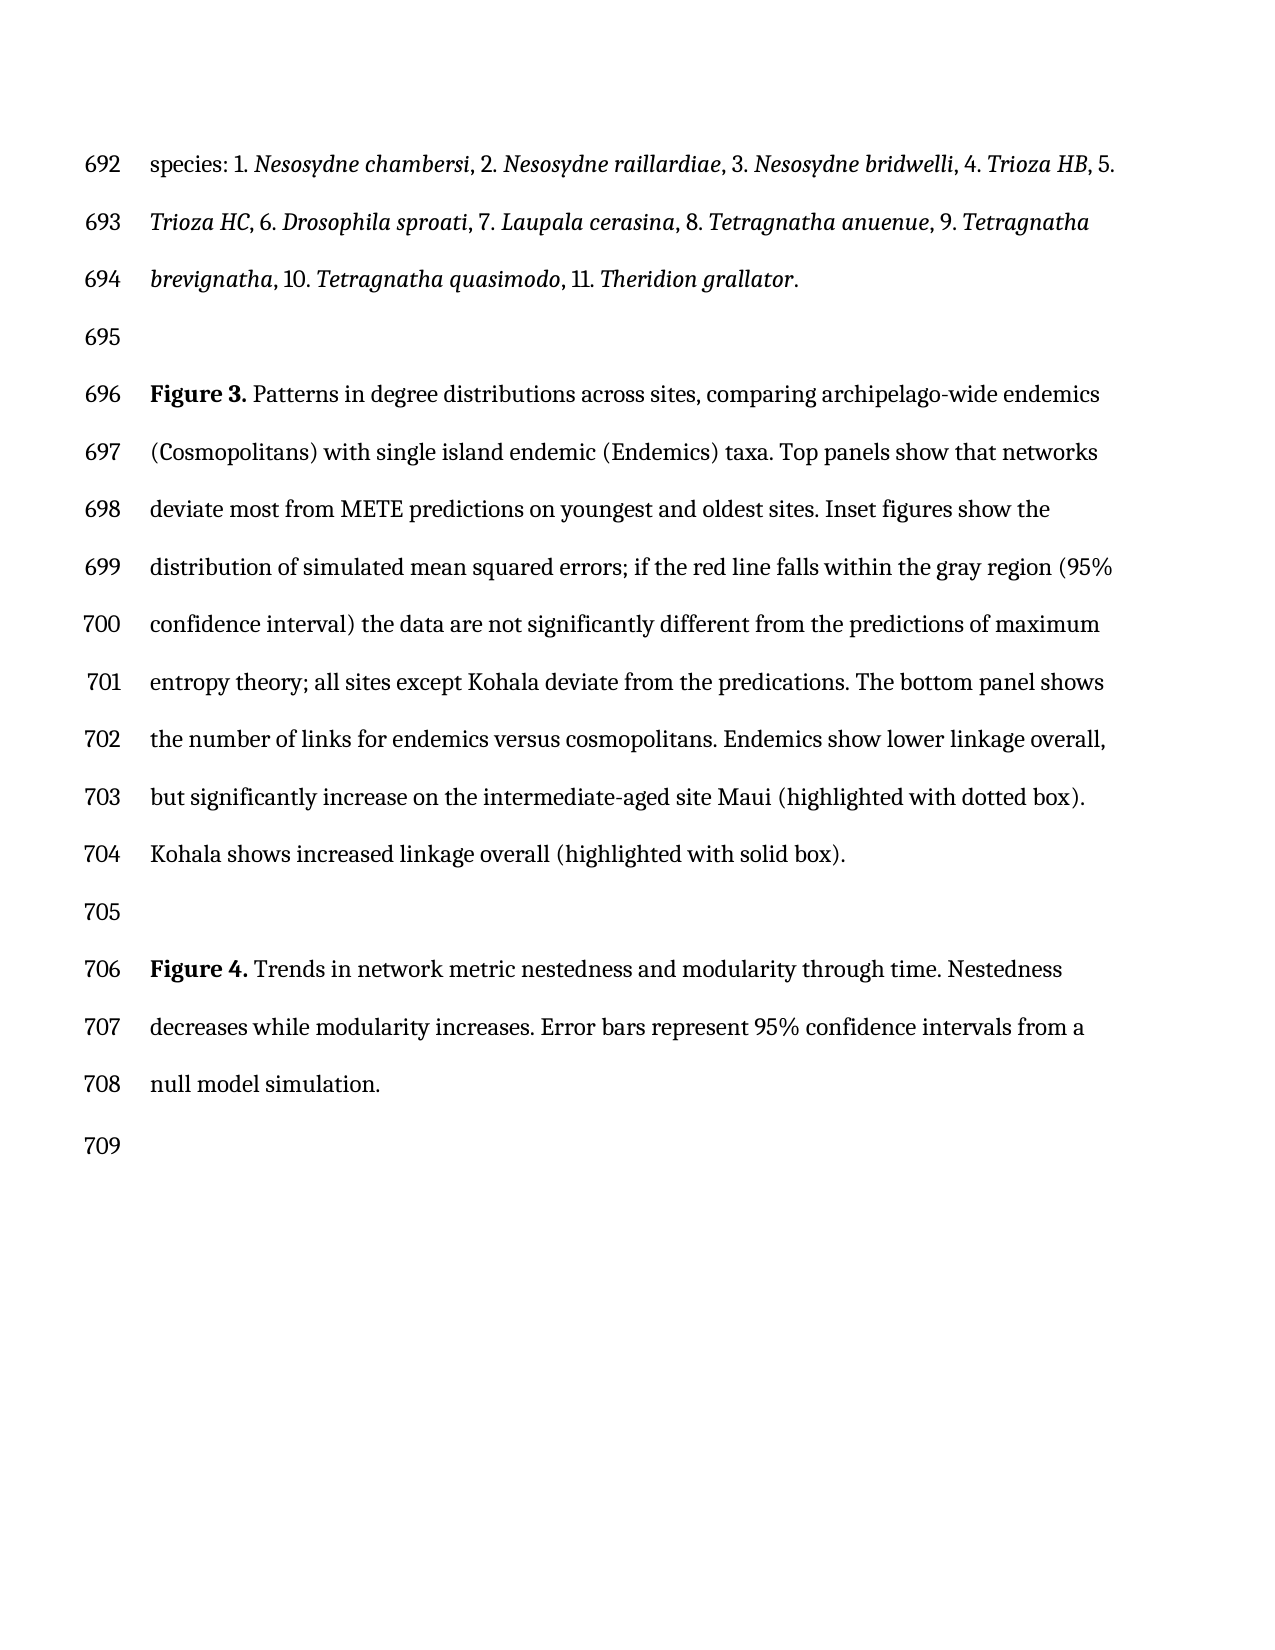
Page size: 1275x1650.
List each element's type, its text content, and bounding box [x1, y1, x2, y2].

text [150, 150, 1125, 294]
text Figure 4. Trends in network metric nestedness and modularity through time. Nestedness decreases while modularity increases. Error bars represent 95% confidence intervals from a null model simulation. [150, 955, 1125, 1099]
text Figure 3. Patterns in degree distributions across sites, comparing archipelago-wide endemics (Cosmopolitans) with single island endemic (Endemics) taxa. Top panels show that networks deviate most from METE predictions on youngest and oldest sites. Inset figures show the distribution of simulated mean squared errors; if the red line falls within the gray region (95% confidence interval) the data are not significantly different from the predictions of maximum entropy theory; all sites except Kohala deviate from the predications. The bottom panel shows the number of links for endemics versus cosmopolitans. Endemics show lower linkage overall, but significantly increase on the intermediate-aged site Maui (highlighted with dotted box). Kohala shows increased linkage overall (highlighted with solid box). [150, 380, 1125, 869]
